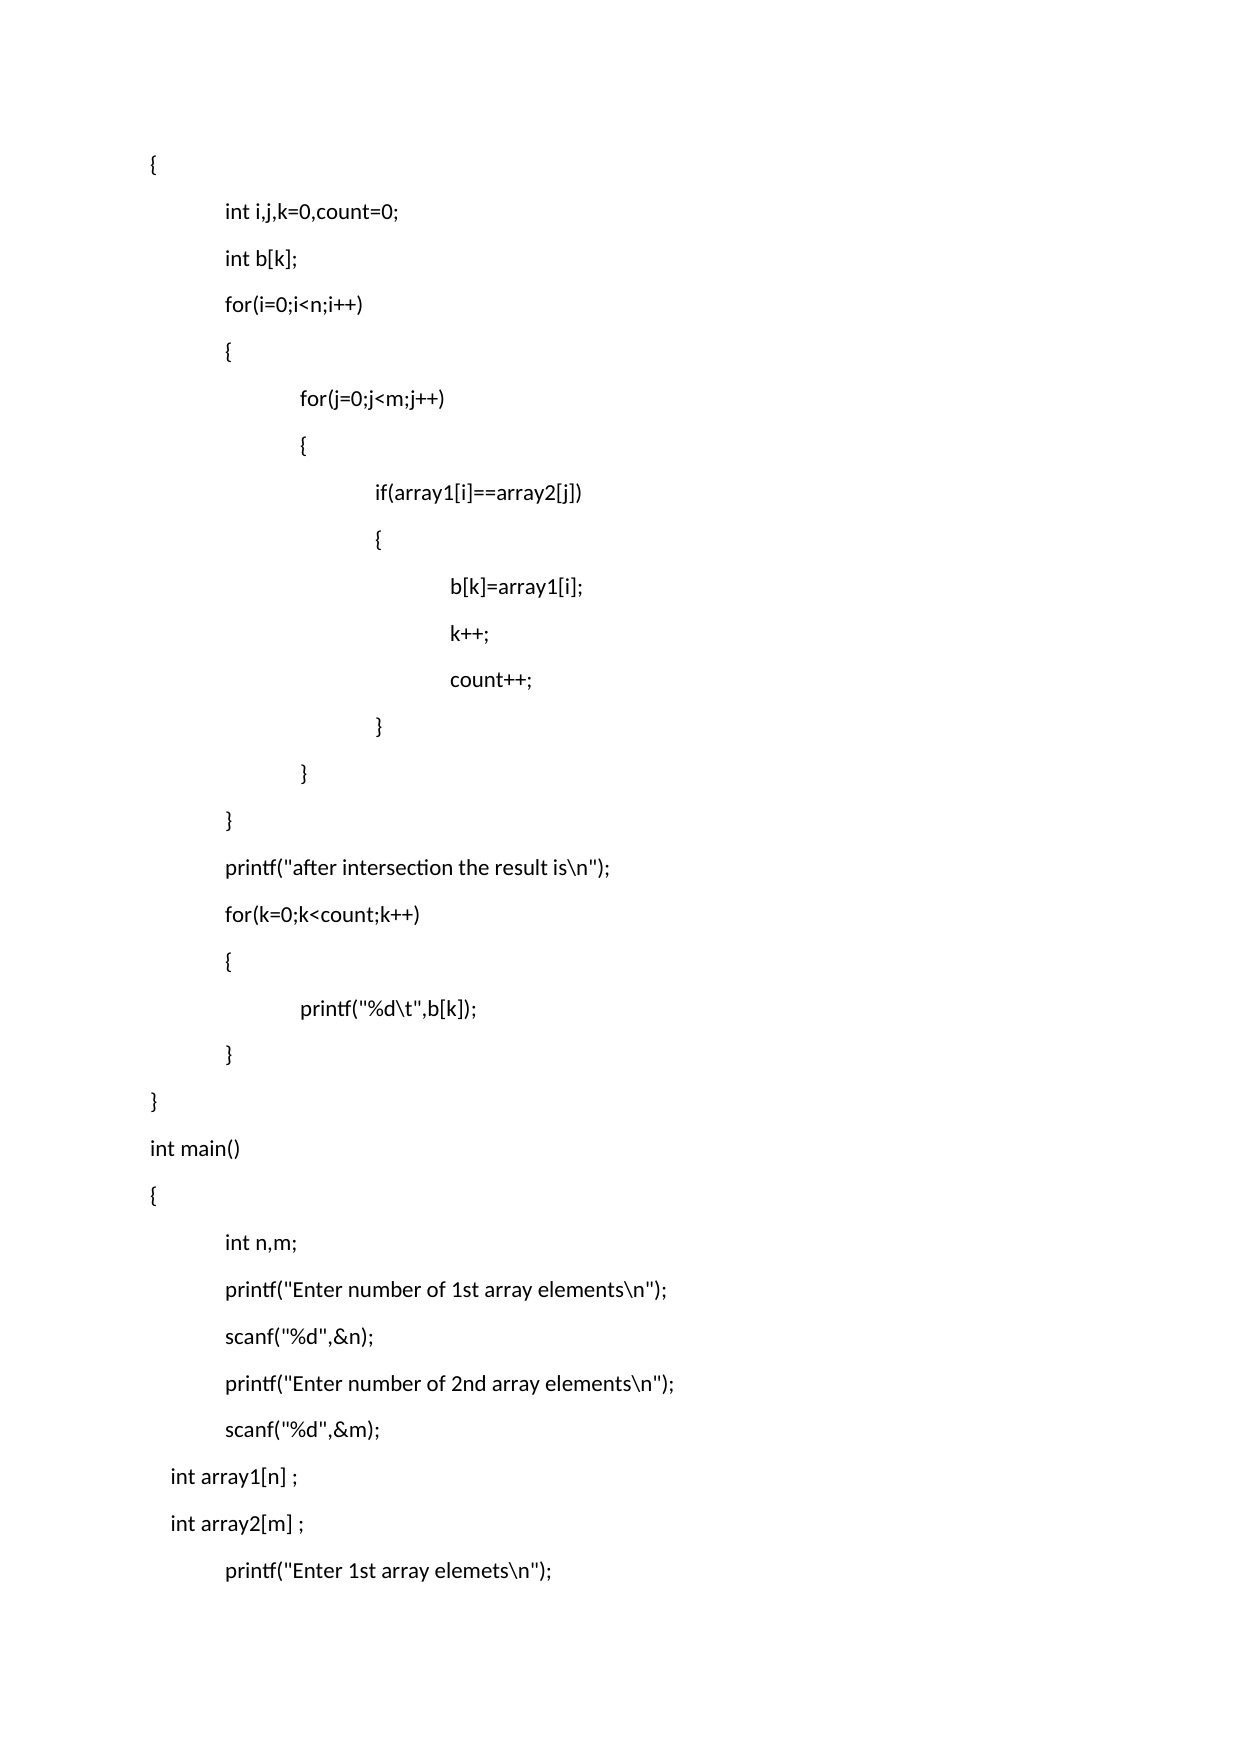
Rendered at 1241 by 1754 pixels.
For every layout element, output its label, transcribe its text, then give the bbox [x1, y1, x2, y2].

text int array1[n] ; [150, 1462, 1090, 1491]
text { [150, 1181, 1090, 1209]
text { [150, 431, 1090, 459]
text } [150, 759, 1090, 787]
text printf("after intersection the result is\n"); [150, 853, 1090, 881]
text } [150, 806, 1090, 834]
text { [150, 150, 1090, 178]
text for(i=0;i<n;i++) [150, 291, 1090, 319]
text count++; [150, 666, 1090, 694]
text } [150, 712, 1090, 741]
text int array2[m] ; [150, 1509, 1090, 1537]
text printf("Enter 1st array elemets\n"); [150, 1556, 1090, 1584]
text } [150, 1041, 1090, 1069]
text b[k]=array1[i]; [150, 572, 1090, 600]
text printf("%d\t",b[k]); [150, 994, 1090, 1022]
text for(j=0;j<m;j++) [150, 384, 1090, 412]
text int i,j,k=0,count=0; [150, 197, 1090, 225]
text { [150, 947, 1090, 975]
text printf("Enter number of 2nd array elements\n"); [150, 1369, 1090, 1397]
text for(k=0;k<count;k++) [150, 900, 1090, 928]
text printf("Enter number of 1st array elements\n"); [150, 1275, 1090, 1303]
text { [150, 337, 1090, 366]
text { [150, 525, 1090, 553]
text } [150, 1087, 1090, 1116]
text scanf("%d",&n); [150, 1322, 1090, 1350]
text if(array1[i]==array2[j]) [150, 478, 1090, 506]
text int n,m; [150, 1228, 1090, 1256]
text int b[k]; [150, 244, 1090, 272]
text int main() [150, 1134, 1090, 1162]
text k++; [150, 619, 1090, 647]
text scanf("%d",&m); [150, 1416, 1090, 1444]
